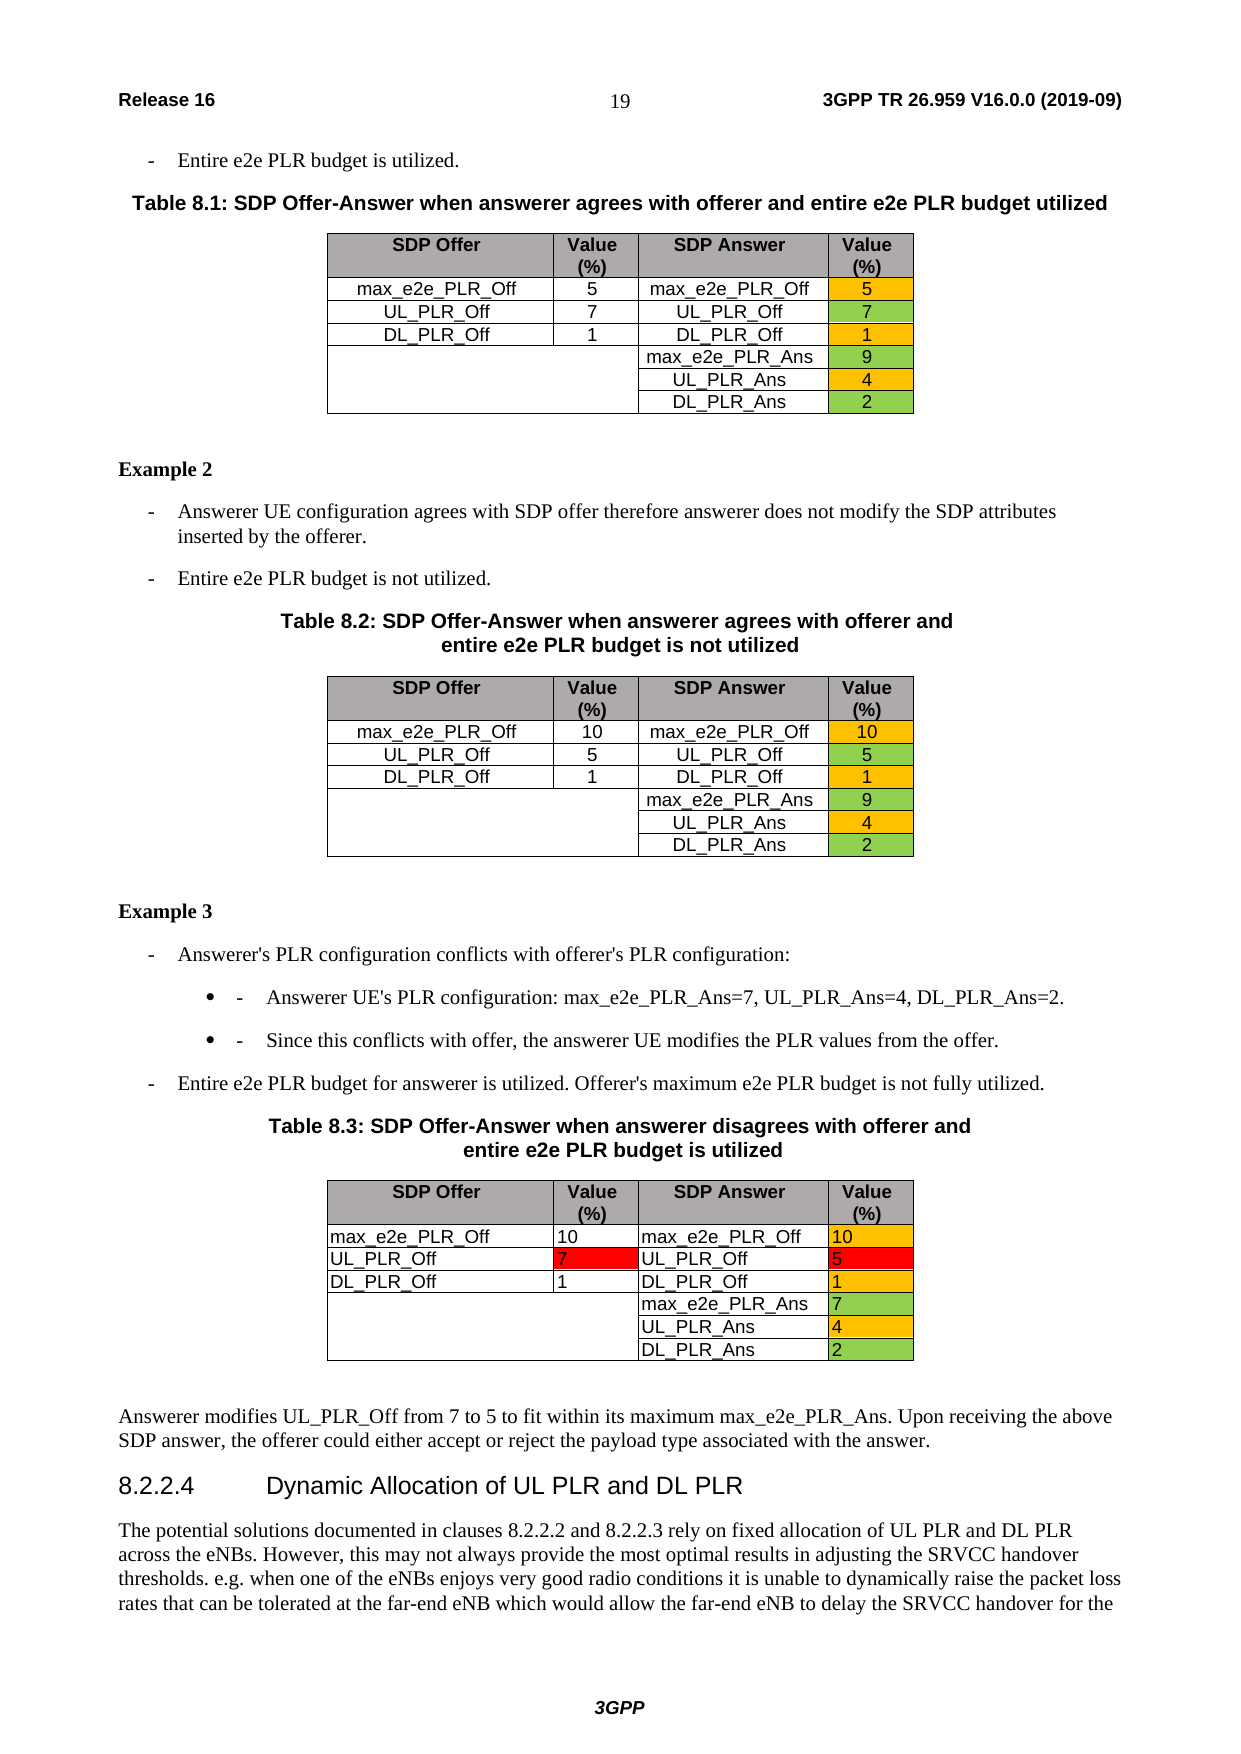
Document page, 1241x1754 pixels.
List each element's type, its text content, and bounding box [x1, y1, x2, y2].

table_cell 10 [554, 1225, 638, 1247]
text - Answerer UE's PLR configuration: max_e2e_PLR_Ans=7, UL_PLR_Ans=4, DL_PLR_Ans=2. [207, 985, 1122, 1009]
table_cell 4 [829, 811, 913, 833]
table_cell 7 [829, 301, 913, 322]
text Example 3 [118, 899, 1122, 923]
table_header SDP Answer [639, 677, 828, 720]
table_cell 5 [554, 744, 638, 765]
table_cell DL_PLR_Off [639, 324, 828, 345]
text - Entire e2e PLR budget for answerer is utilized. Offerer's maximum e2e PLR budget is not fully utilized. [148, 1071, 1122, 1095]
table_cell 4 [829, 369, 913, 390]
table_cell 10 [554, 721, 638, 743]
table_cell max_e2e_PLR_Off [639, 278, 828, 300]
text - Entire e2e PLR budget is not utilized. [148, 566, 1122, 590]
table_header SDP Answer [639, 234, 828, 277]
table_cell DL_PLR_Off [328, 324, 553, 345]
table_header Value (%) [554, 1181, 638, 1224]
table_cell 1 [554, 324, 638, 345]
subtitle 8.2.2.4 Dynamic Allocation of UL PLR and DL PLR [118, 1471, 1122, 1499]
table_cell max_e2e_PLR_Ans [639, 789, 828, 810]
table_header Value (%) [829, 234, 913, 277]
table_header SDP Offer [328, 1181, 553, 1224]
text Table 8.1: SDP Offer-Answer when answerer agrees with offerer and entire e2e PLR budget utilized [118, 190, 1122, 214]
table_cell 1 [554, 1271, 638, 1292]
table_cell max_e2e_PLR_Ans [639, 1293, 828, 1315]
table_cell UL_PLR_Ans [639, 1316, 828, 1337]
table_cell max_e2e_PLR_Ans [639, 346, 828, 368]
table_cell [328, 789, 638, 856]
table_cell DL_PLR_Off [639, 1271, 828, 1292]
table_cell 1 [829, 324, 913, 345]
table_cell 2 [829, 391, 913, 413]
table_cell UL_PLR_Off [328, 744, 553, 765]
table_cell 5 [829, 1248, 913, 1269]
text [118, 1518, 1122, 1614]
table_cell 1 [829, 766, 913, 788]
table_header Value (%) [829, 677, 913, 720]
table_cell 2 [829, 1339, 913, 1360]
table_header SDP Offer [328, 677, 553, 720]
table_cell DL_PLR_Off [639, 766, 828, 788]
table_cell DL_PLR_Ans [639, 1339, 828, 1360]
table_cell 5 [554, 278, 638, 300]
table_cell [328, 1293, 638, 1360]
table_cell UL_PLR_Off [328, 1248, 553, 1269]
table_cell UL_PLR_Ans [639, 811, 828, 833]
table_cell 5 [829, 278, 913, 300]
table_header Value (%) [554, 234, 638, 277]
table_header Value (%) [554, 677, 638, 720]
table_cell max_e2e_PLR_Off [328, 721, 553, 743]
table_cell UL_PLR_Off [639, 301, 828, 322]
table_cell 10 [829, 1225, 913, 1247]
table_cell UL_PLR_Off [328, 301, 553, 322]
text Table 8.2: SDP Offer-Answer when answerer agrees with offerer and entire e2e PLR budget is not utilized [118, 609, 1122, 657]
text Example 2 [118, 457, 1122, 481]
text Table 8.3: SDP Offer-Answer when answerer disagrees with offerer and entire e2e PLR budget is utilized [118, 1113, 1122, 1161]
table_cell 9 [829, 789, 913, 810]
table_cell UL_PLR_Off [639, 1248, 828, 1269]
table_cell UL_PLR_Off [639, 744, 828, 765]
table_cell 7 [554, 301, 638, 322]
table_cell UL_PLR_Ans [639, 369, 828, 390]
table_cell DL_PLR_Ans [639, 391, 828, 413]
table_cell max_e2e_PLR_Off [328, 1225, 553, 1247]
table_cell 9 [829, 346, 913, 368]
table_cell 4 [829, 1316, 913, 1337]
table_cell 7 [554, 1248, 638, 1269]
table_cell max_e2e_PLR_Off [639, 1225, 828, 1247]
table_cell 7 [829, 1293, 913, 1315]
table_cell 2 [829, 834, 913, 856]
table_cell DL_PLR_Off [328, 1271, 553, 1292]
text - Entire e2e PLR budget is utilized. [148, 147, 1122, 172]
table_cell max_e2e_PLR_Off [328, 278, 553, 300]
text - Answerer's PLR configuration conflicts with offerer's PLR configuration: [148, 942, 1122, 966]
table_cell 5 [829, 744, 913, 765]
table_cell 1 [829, 1271, 913, 1292]
table_header SDP Answer [639, 1181, 828, 1224]
table_cell 1 [554, 766, 638, 788]
table_cell 10 [829, 721, 913, 743]
text Answerer modifies UL_PLR_Off from 7 to 5 to fit within its maximum max_e2e_PLR_Ans. Upon receiving the above SDP answer, the offerer could either accept or reject the payload type associated with the answer. [118, 1404, 1122, 1452]
table_header Value (%) [829, 1181, 913, 1224]
table_header SDP Offer [328, 234, 553, 277]
text - Since this conflicts with offer, the answerer UE modifies the PLR values from the offer. [207, 1028, 1122, 1052]
table_cell DL_PLR_Off [328, 766, 553, 788]
table_cell [328, 346, 638, 413]
table_cell max_e2e_PLR_Off [639, 721, 828, 743]
text - Answerer UE configuration agrees with SDP offer therefore answerer does not modify the SDP attributes inserted by the offerer. [148, 499, 1122, 548]
table_cell DL_PLR_Ans [639, 834, 828, 856]
